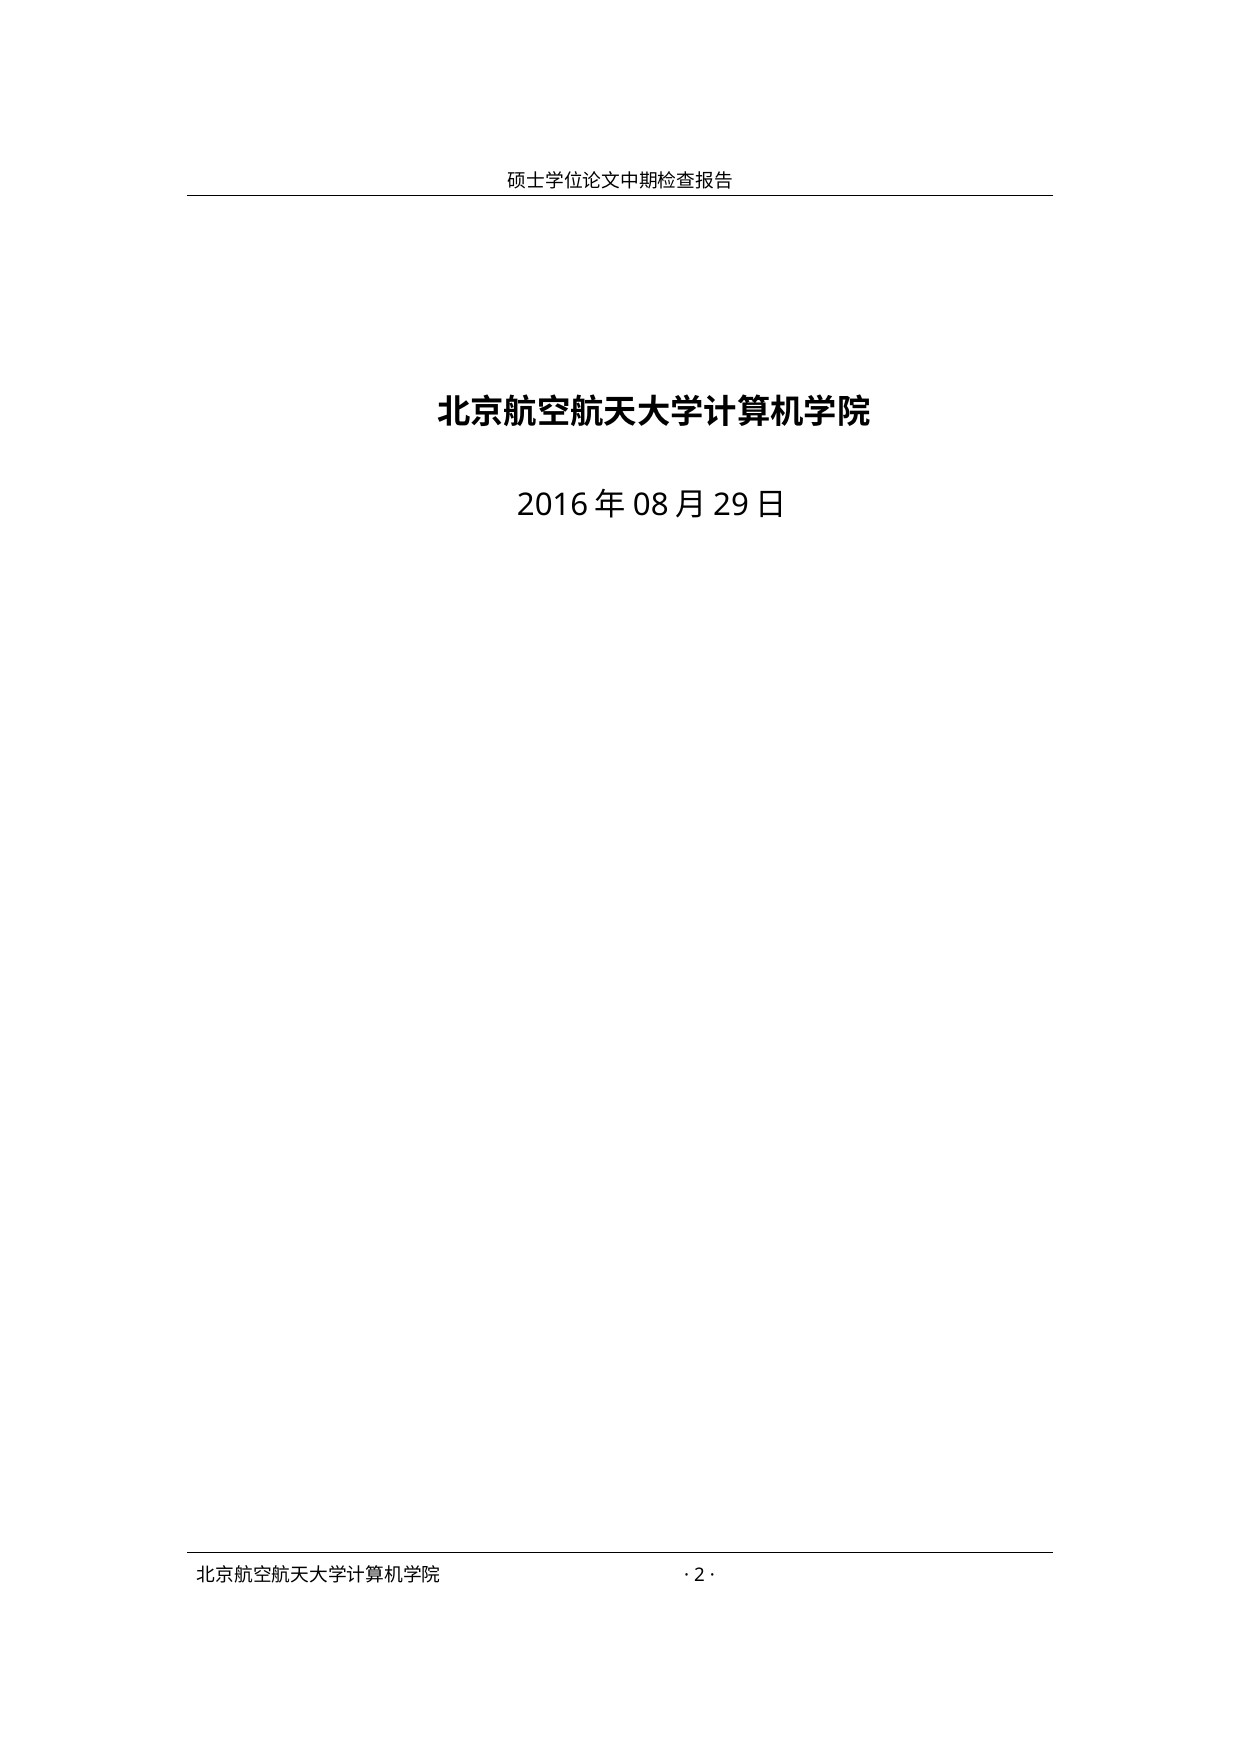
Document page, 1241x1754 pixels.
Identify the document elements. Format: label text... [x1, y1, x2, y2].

text 北京航空航天大学计算机学院 [187, 375, 1053, 443]
text 2016年 08月 29日 [187, 468, 1053, 536]
